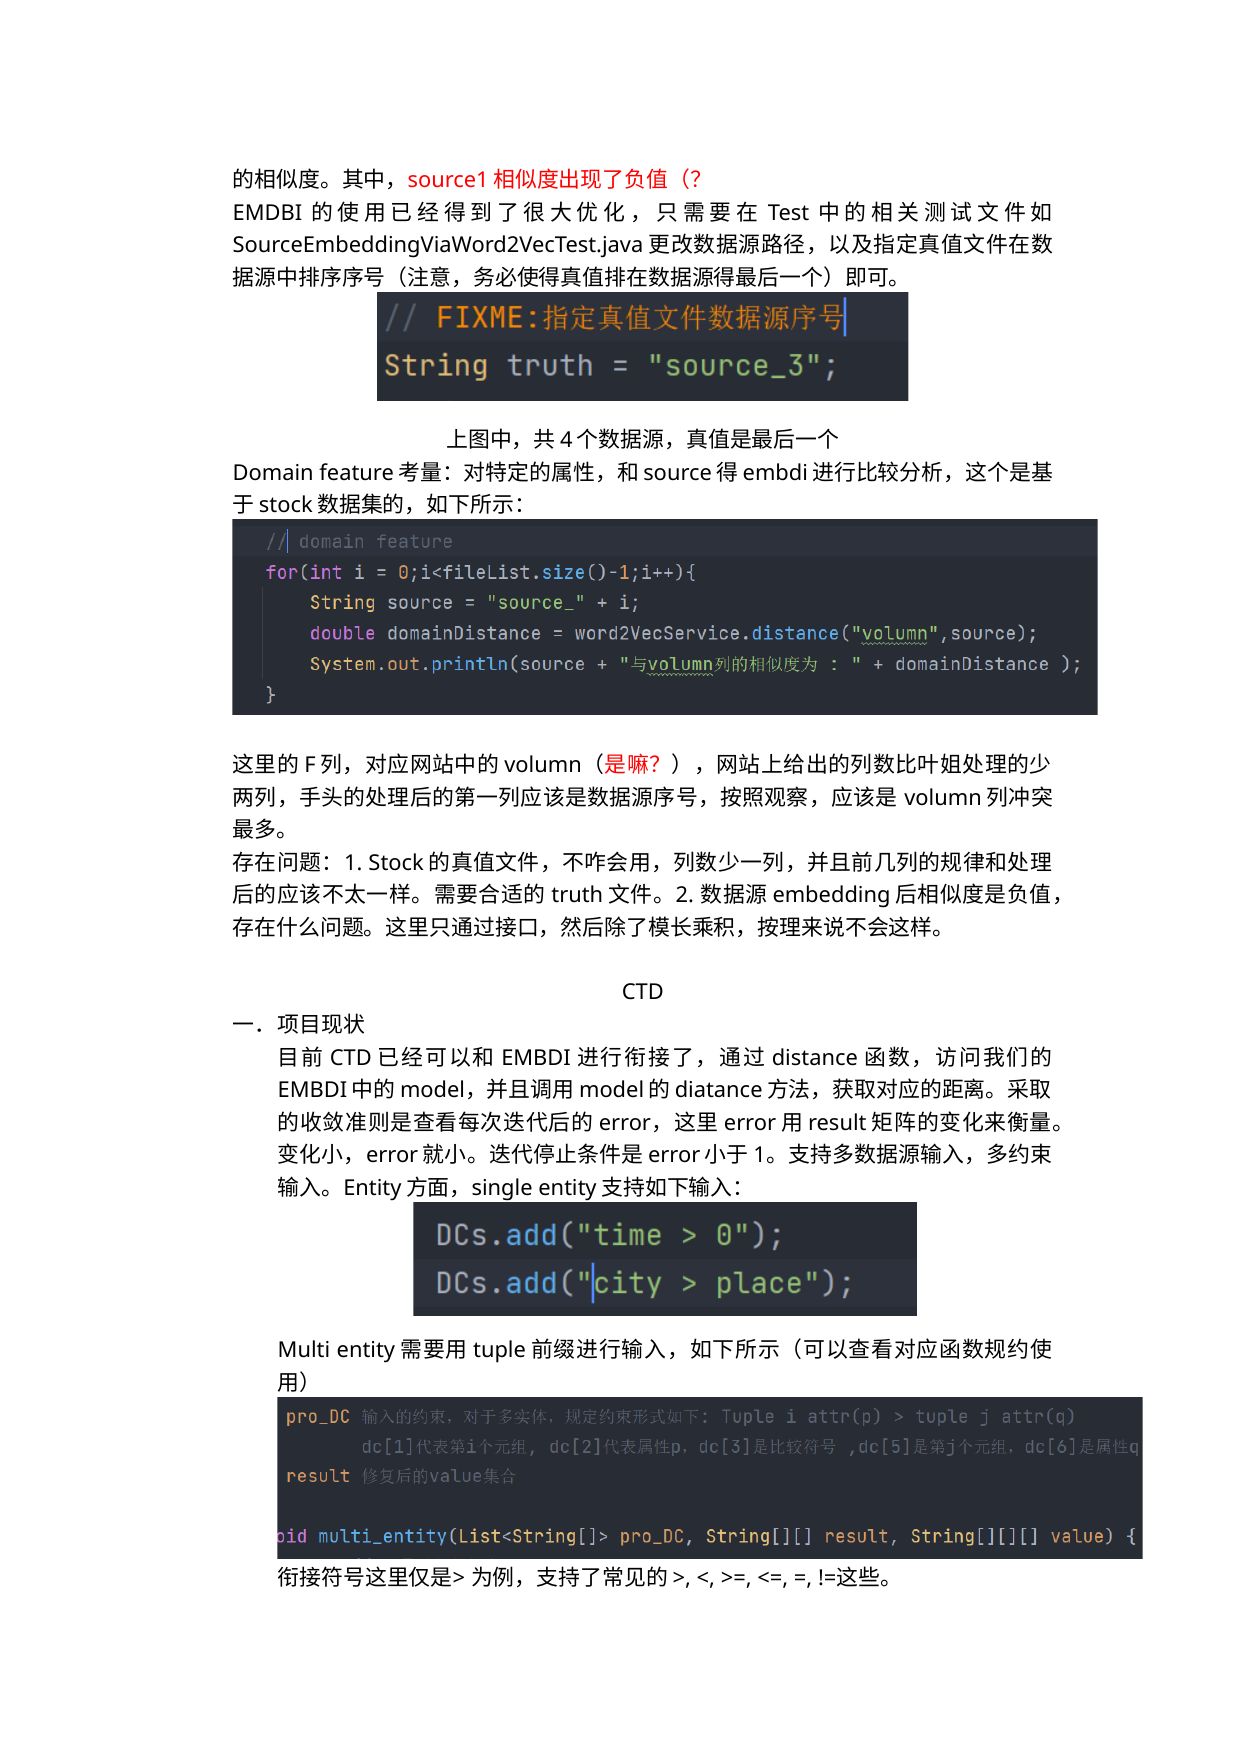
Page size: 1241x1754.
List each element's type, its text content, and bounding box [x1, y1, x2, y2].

list Domain feature考量：对特定的属性，和source得embdi进行比较分析，这个是基于stock数据集的，如下所示： [232, 454, 1053, 519]
list 衔接符号这里仅是> 为例，支持了常见的 >, <, >=, <=, =, !=这些。 [277, 1559, 1053, 1592]
picture [377, 292, 909, 401]
list Multi entity需要用tuple前缀进行输入，如下所示（可以查看对应函数规约使用） [277, 1332, 1053, 1397]
list 目前CTD已经可以和EMBDI进行衔接了，通过distance函数，访问我们的EMBDI中的model，并且调用model的diatance方法，获取对应的距离。采取的收敛准则是查看每次迭代后的error，这里error用result矩阵的变化来衡量。变化小，error就小。迭代停止条件是error小于1。支持多数据源输入，多约束输入。Entity方面，single entity支持如下输入： [277, 1039, 1053, 1202]
list EMDBI的使用已经得到了很大优化，只需要在Test中的相关测试文件如SourceEmbeddingViaWord2VecTest.java更改数据源路径，以及指定真值文件在数据源中排序序号（注意，务必使得真值排在数据源得最后一个）即可。 [232, 194, 1053, 292]
picture [232, 519, 1098, 715]
picture [277, 1397, 1143, 1559]
list 存在问题：1. Stock的真值文件，不咋会用，列数少一列，并且前几列的规律和处理后的应该不太一样。需要合适的truth文件。2. 数据源embedding后相似度是负值，存在什么问题。这里只通过接口，然后除了模长乘积，按理来说不会这样。 [232, 844, 1053, 942]
list 项目现状 [232, 1007, 1053, 1039]
list 这里的F列，对应网站中的volumn（是嘛？），网站上给出的列数比叶姐处理的少两列，手头的处理后的第一列应该是数据源序号，按照观察，应该是volumn列冲突最多。 [232, 747, 1053, 844]
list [232, 162, 1053, 194]
picture [413, 1202, 917, 1316]
list 上图中，共4个数据源，真值是最后一个 [232, 422, 1053, 454]
list CTD [232, 974, 1053, 1007]
